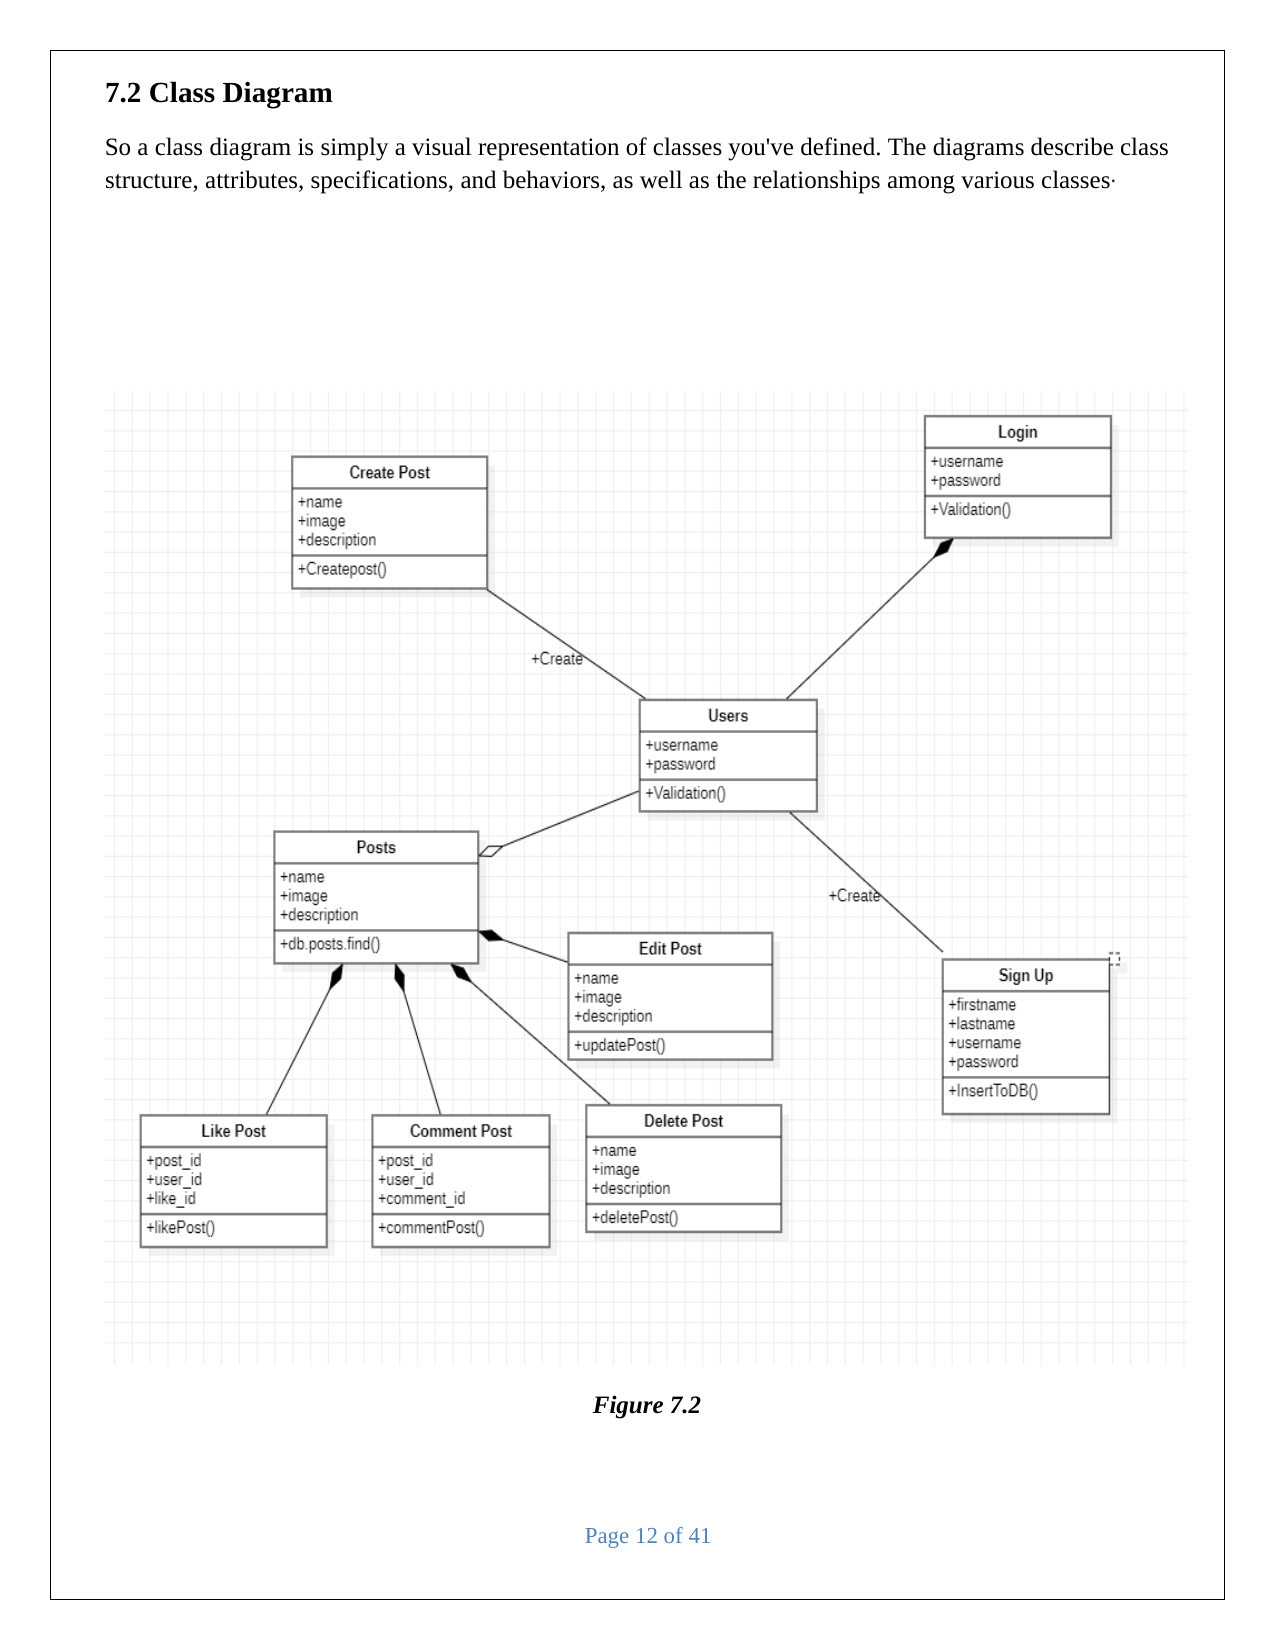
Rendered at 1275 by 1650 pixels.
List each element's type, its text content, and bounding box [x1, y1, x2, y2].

picture [104, 391, 1189, 1365]
text Figure 7.2 [94, 1390, 1202, 1419]
subtitle Class Diagram [105, 76, 1202, 109]
text So a class diagram is simply a visual representation of classes you've defined. The diagrams describe class structure, attributes, specifications, and behaviors, as well as the relationships among various classes. [104, 133, 1171, 194]
